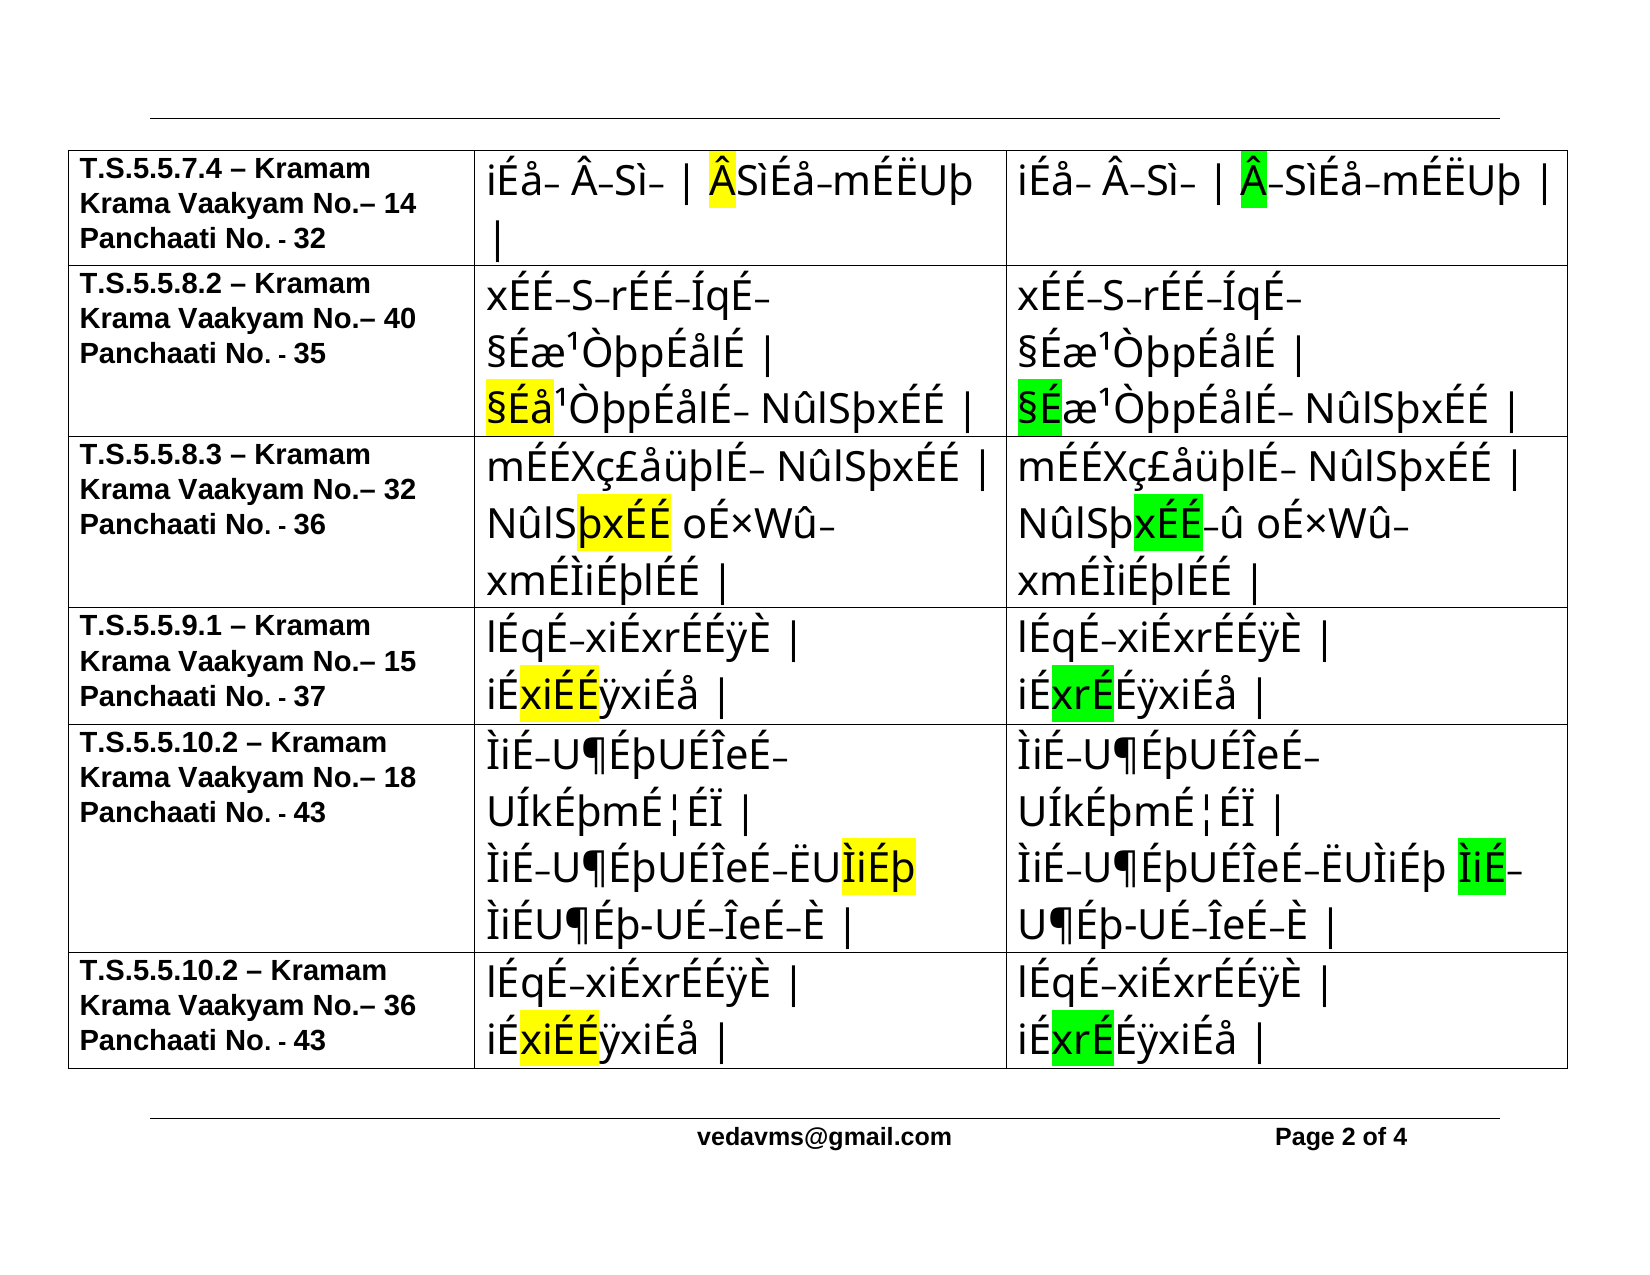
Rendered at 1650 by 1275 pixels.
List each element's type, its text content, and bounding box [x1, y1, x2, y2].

table_cell T.S.5.5.10.2 – Kramam Krama Vaakyam No.– 36 Panchaati No. - 43 [69, 953, 474, 1068]
table_cell lÉqÉ–xiÉxrÉÉÿÈ | iÉxiÉÉÿxiÉå | [475, 953, 1006, 1068]
table_cell xÉÉ–S–rÉÉ–ÍqÉ– §Éæ¹ÒþpÉålÉ | §Éå¹ÒþpÉålÉ– NûlSþxÉÉ | [475, 266, 1006, 436]
table_cell T.S.5.5.8.2 – Kramam Krama Vaakyam No.– 40 Panchaati No. - 35 [69, 266, 474, 436]
table_cell iÉå– Â–Sì– | ÂSìÉå–mÉËUþ | [475, 151, 1006, 264]
table_cell ÌiÉ–U¶ÉþUÉÎeÉ–UÍkÉþmÉ¦ÉÏ | ÌiÉ–U¶ÉþUÉÎeÉ–ËUÌiÉþ ÌiÉU¶Éþ-UÉ–ÎeÉ–È | [475, 725, 1006, 952]
table_cell xÉÉ–S–rÉÉ–ÍqÉ– §Éæ¹ÒþpÉålÉ | §Éæ¹ÒþpÉålÉ– NûlSþxÉÉ | [1007, 266, 1567, 436]
table_cell iÉå– Â–Sì– | Â–SìÉå–mÉËUþ | [1007, 151, 1567, 264]
table_cell T.S.5.5.10.2 – Kramam Krama Vaakyam No.– 18 Panchaati No. - 43 [69, 725, 474, 952]
table_cell mÉÉXç£åüþlÉ– NûlSþxÉÉ | NûlSþxÉÉ oÉ×Wû–xmÉÌiÉþlÉÉ | [475, 437, 1006, 607]
table_cell lÉqÉ–xiÉxrÉÉÿÈ | iÉxiÉÉÿxiÉå | [475, 608, 1006, 724]
table_cell T.S.5.5.7.4 – Kramam Krama Vaakyam No.– 14 Panchaati No. - 32 [69, 151, 474, 264]
table_cell T.S.5.5.9.1 – Kramam Krama Vaakyam No.– 15 Panchaati No. - 37 [69, 608, 474, 724]
table_cell mÉÉXç£åüþlÉ– NûlSþxÉÉ | NûlSþxÉÉ–û oÉ×Wû–xmÉÌiÉþlÉÉ | [1007, 437, 1567, 607]
table_cell ÌiÉ–U¶ÉþUÉÎeÉ–UÍkÉþmÉ¦ÉÏ | ÌiÉ–U¶ÉþUÉÎeÉ–ËUÌiÉþ ÌiÉ–U¶Éþ-UÉ–ÎeÉ–È | [1007, 725, 1567, 952]
table_cell lÉqÉ–xiÉxrÉÉÿÈ | iÉxrÉÉÿxiÉå | [1007, 608, 1567, 724]
table_cell lÉqÉ–xiÉxrÉÉÿÈ | iÉxrÉÉÿxiÉå | [1007, 953, 1567, 1068]
table_cell T.S.5.5.8.3 – Kramam Krama Vaakyam No.– 32 Panchaati No. - 36 [69, 437, 474, 607]
